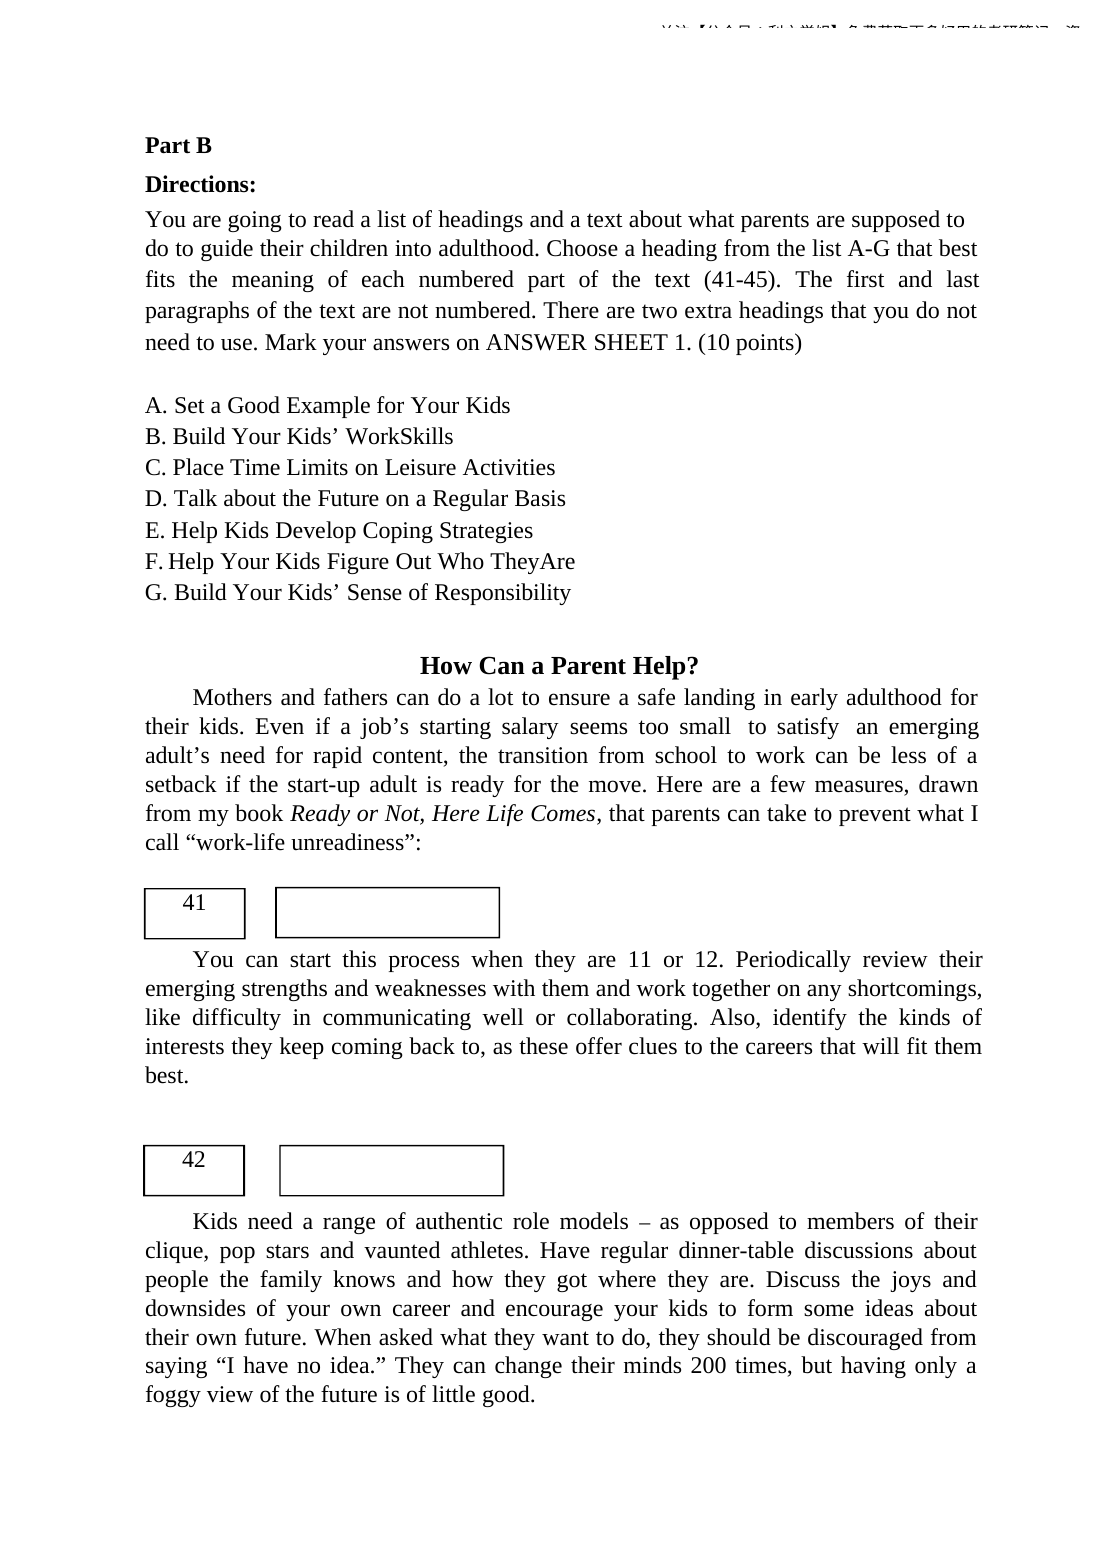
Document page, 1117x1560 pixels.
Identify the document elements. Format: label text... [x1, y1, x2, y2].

text do to guide their children into adulthood. Choose a heading from the list A-G that best fits the meaning of each numbered part of the text (41-45). The first and last paragraphs of the text are not numbered. There are two extra headings that you do not need to use. Mark your answers on ANSWER SHEET 1. (10 points) [145, 234, 979, 355]
list Help Your Kids Figure Out Who TheyAre [144, 547, 998, 575]
text How Can a Parent Help? [420, 650, 998, 680]
text Kids need a range of authentic role models – as opposed to members of their clique, pop stars and vaunted athletes. Have regular dinner-table discussions about people the family knows and how they got where they are. Discuss the joys and downsides of your own career and encourage your kids to form some ideas about their own future. When asked what they want to do, they should be discouraged from saying “I have no idea.” They can change their minds 200 times, but having only a foggy view of the future is of little good. [145, 1153, 978, 1408]
list Set a Good Example for Your Kids [144, 391, 998, 418]
list Build Your Kids’ WorkSkills [145, 422, 998, 449]
text Mothers and fathers can do a lot to ensure a safe landing in early adulthood for their kids. Even if a job’s starting salary seems too small to satisfy an emerging adult’s need for rapid content, the transition from school to work can be less of a setback if the start-up adult is ready for the move. Here are a few measures, drawn from my book Ready or Not, Here Life Comes, that parents can take to prevent what I call “work-life unreadiness”: [145, 683, 980, 856]
list Place Time Limits on Leisure Activities [145, 453, 998, 481]
list Help Kids Develop Coping Strategies [145, 516, 998, 543]
text You are going to read a list of headings and a text about what parents are supposed to [145, 209, 998, 232]
list Talk about the Future on a Regular Basis [144, 484, 998, 512]
text Part B Directions: [145, 131, 259, 198]
list Build Your Kids’ Sense of Responsibility [144, 578, 998, 606]
text You can start this process when they are 11 or 12. Periodically review their emerging strengths and weaknesses with them and work together on any shortcomings, like difficulty in communicating well or collaborating. Also, identify the kinds of interests they keep coming back to, as these offer clues to the careers that will fit them best. [145, 889, 984, 1088]
